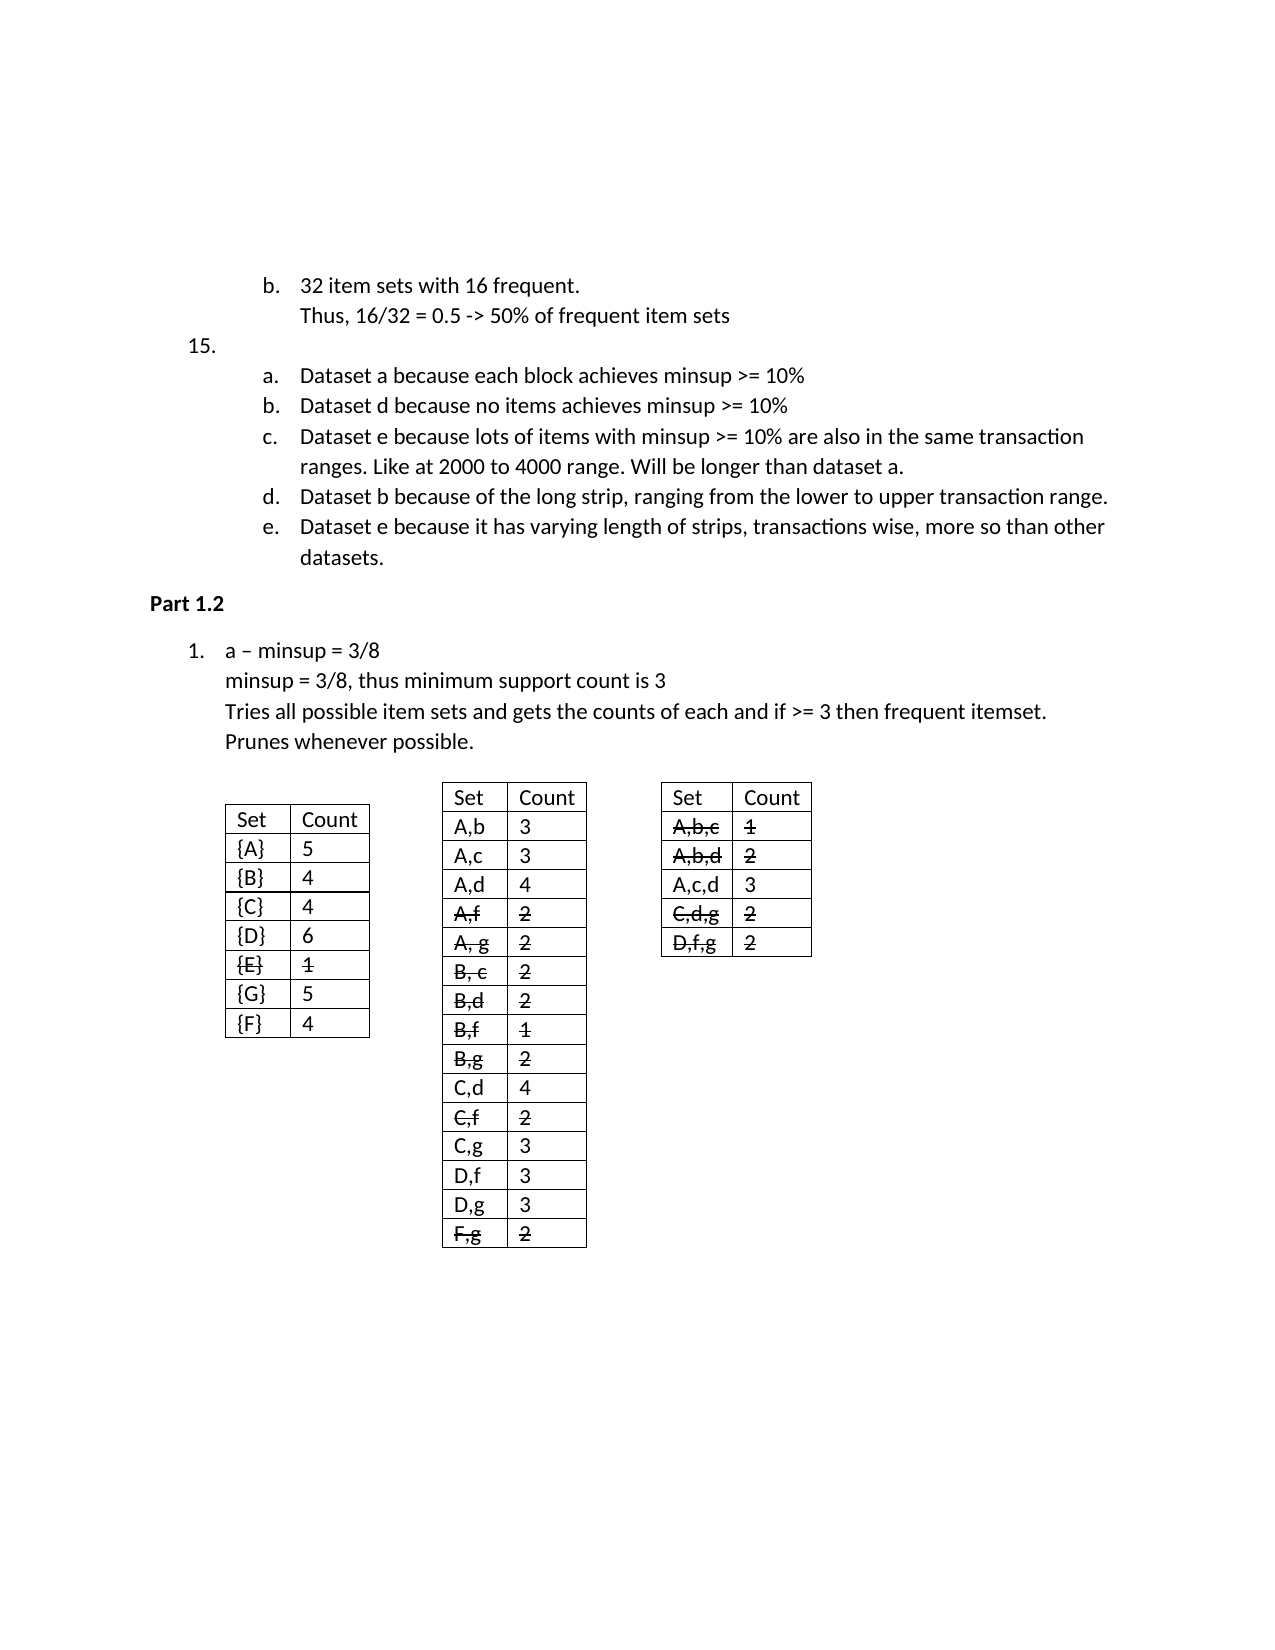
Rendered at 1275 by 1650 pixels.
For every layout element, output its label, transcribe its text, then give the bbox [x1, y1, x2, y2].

table_cell {B} [226, 863, 290, 891]
table_cell 2 [508, 928, 586, 956]
table_cell B,f [443, 1015, 507, 1043]
table_cell 1 [291, 951, 369, 978]
table_cell 5 [291, 980, 369, 1008]
list 32 item sets with 16 frequent. Thus, 16/32 = 0.5 -> 50% of frequent item sets [262, 271, 1125, 329]
table_cell A,b,d [662, 841, 732, 869]
table_cell D,g [443, 1190, 507, 1218]
list Dataset d because no items achieves minsup >= 10% [262, 392, 1125, 420]
table_cell D,f [443, 1161, 507, 1189]
table_cell 2 [508, 899, 586, 927]
list Dataset e because lots of items with minsup >= 10% are also in the same transaction ranges. Like at 2000 to 4000 range. Will be longer than dataset a. [262, 422, 1125, 480]
table_cell 1 [508, 1015, 586, 1043]
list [225, 1098, 1125, 1489]
table_cell A,c,d [662, 870, 732, 898]
table_cell 4 [291, 893, 369, 920]
table_cell 5 [291, 834, 369, 862]
table_cell F,g [443, 1219, 507, 1247]
list a – minsup = 3/8 minsup = 3/8, thus minimum support count is 3 Tries all possible item sets and gets the counts of each and if >= 3 then frequent itemset. Prunes whenever possible. [187, 636, 1125, 785]
table_cell A,f [443, 899, 507, 927]
table_cell 2 [733, 841, 811, 869]
table_cell A,d [443, 870, 507, 898]
table_cell 2 [733, 928, 811, 956]
table_cell 3 [508, 841, 586, 869]
table_cell {E} [226, 951, 290, 978]
table_cell {C} [226, 893, 290, 920]
list Dataset a because each block achieves minsup >= 10% [262, 361, 1125, 389]
table_cell C,f [443, 1103, 507, 1131]
text Part 1.2 [150, 589, 1125, 618]
table_cell 1 [733, 812, 811, 840]
table_cell A,b [443, 812, 507, 840]
table_cell 3 [508, 1161, 586, 1189]
table_cell 3 [508, 1132, 586, 1160]
table_cell 3 [733, 870, 811, 898]
table_cell 2 [508, 1103, 586, 1131]
table_header Count [291, 805, 369, 833]
table_header Count [508, 783, 586, 811]
table_cell {F} [226, 1009, 290, 1037]
table_header Count [733, 783, 811, 811]
table_cell C,d,g [662, 899, 732, 927]
table_cell {G} [226, 980, 290, 1008]
table_cell 2 [508, 1045, 586, 1072]
table_cell 2 [733, 899, 811, 927]
table_cell 3 [508, 1190, 586, 1218]
table_header Set [443, 783, 507, 811]
table_cell A, g [443, 928, 507, 956]
table_cell {A} [226, 834, 290, 862]
table_cell B, c [443, 957, 507, 985]
table_cell 4 [508, 1074, 586, 1102]
table_cell 6 [291, 921, 369, 949]
table_cell B,d [443, 986, 507, 1014]
table_cell 2 [508, 957, 586, 985]
table_cell A,b,c [662, 812, 732, 840]
table_cell A,c [443, 841, 507, 869]
list Dataset b because of the long strip, ranging from the lower to upper transaction range. [262, 482, 1125, 510]
table_cell C,d [443, 1074, 507, 1102]
table_cell 4 [291, 863, 369, 891]
table_header Set [662, 783, 732, 811]
table_cell 2 [508, 1219, 586, 1247]
table_cell 4 [291, 1009, 369, 1037]
table_cell {D} [226, 921, 290, 949]
table_cell B,g [443, 1045, 507, 1072]
table_cell 4 [508, 870, 586, 898]
list Dataset e because it has varying length of strips, transactions wise, more so than other datasets. [262, 512, 1125, 571]
table_header Set [226, 805, 290, 833]
table_cell 2 [508, 986, 586, 1014]
table_cell 3 [508, 812, 586, 840]
table_cell C,g [443, 1132, 507, 1160]
table_cell D,f,g [662, 928, 732, 956]
